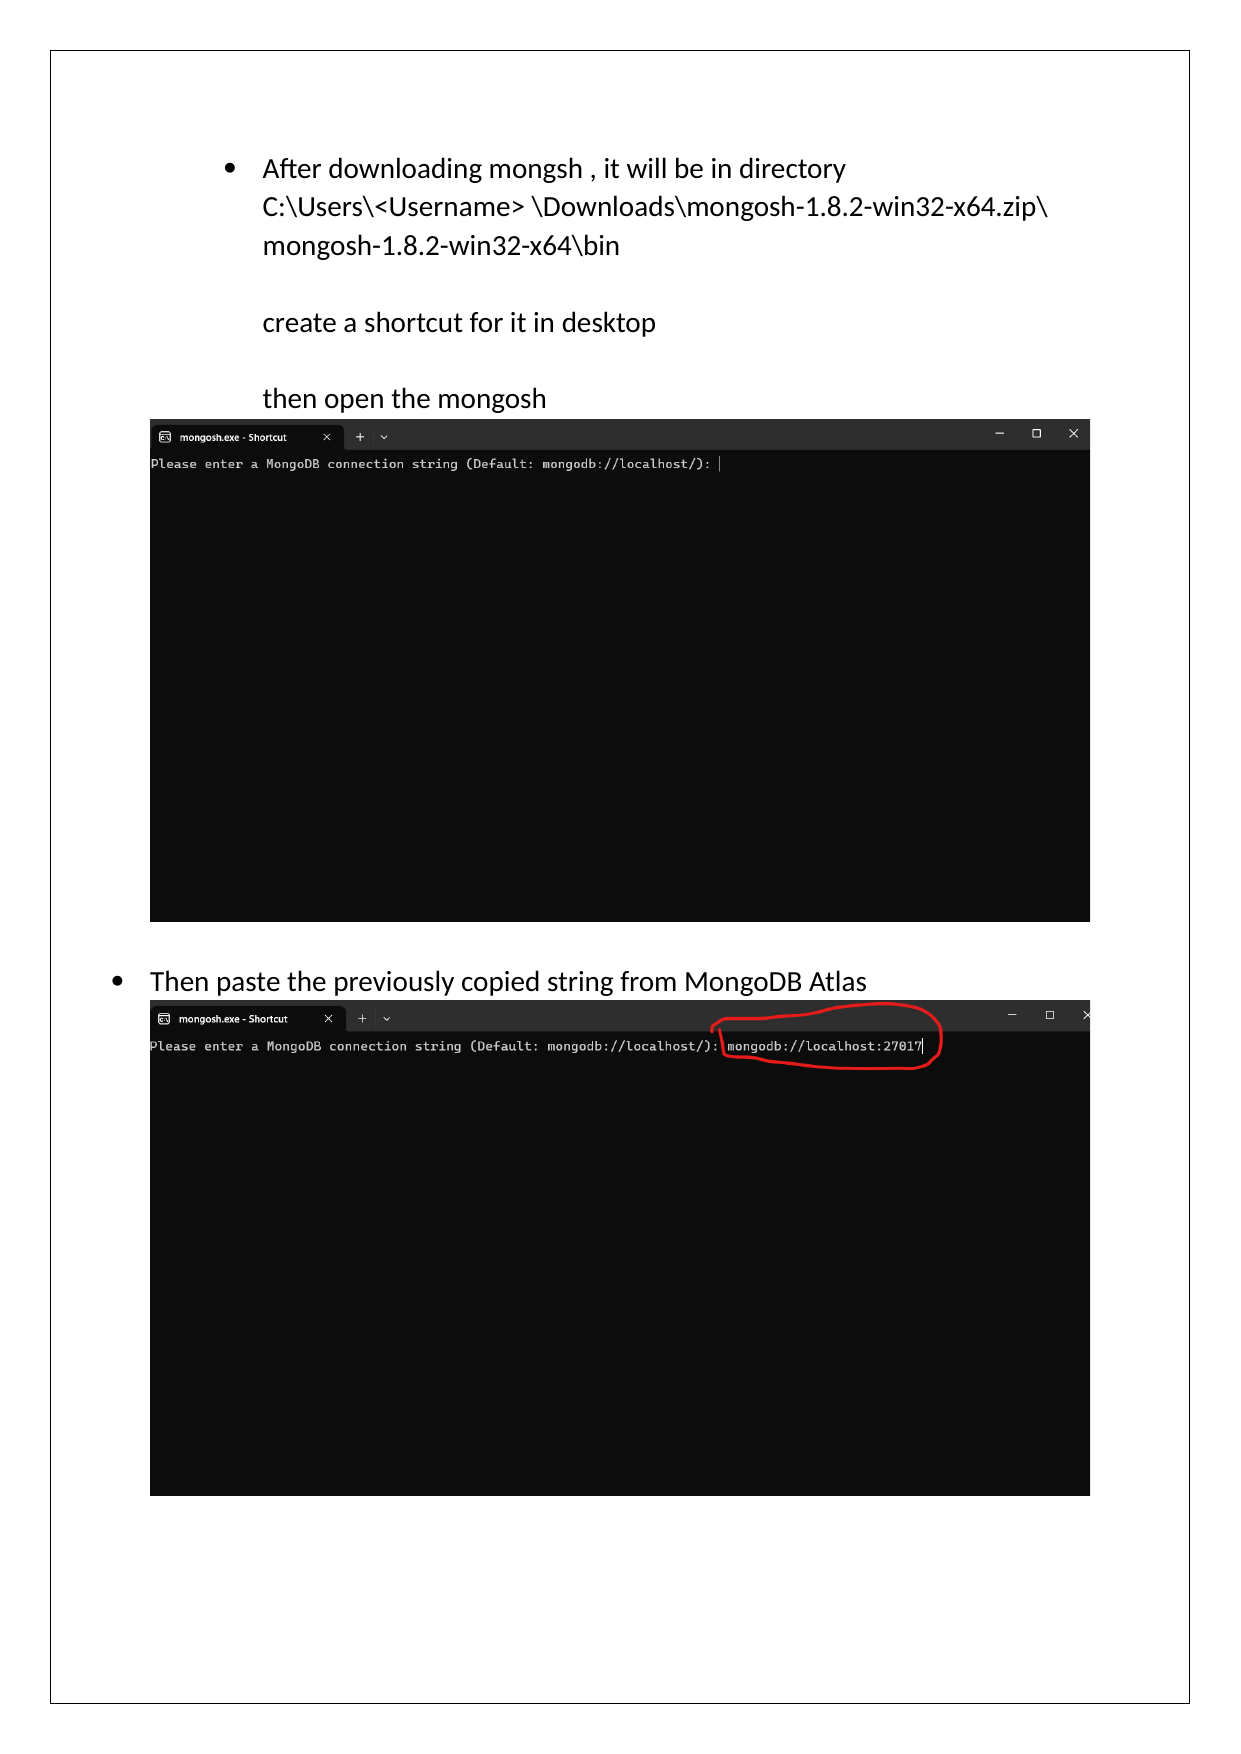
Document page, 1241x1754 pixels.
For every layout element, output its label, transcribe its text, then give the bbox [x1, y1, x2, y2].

list After downloading mongsh , it will be in directory C:\Users\<Username> \Downloads\mongosh-1.8.2-win32-x64.zip\mongosh-1.8.2-win32-x64\bin create a shortcut for it in desktop then open the mongosh [225, 150, 1090, 416]
picture [150, 1000, 1091, 1496]
picture [150, 419, 1091, 922]
